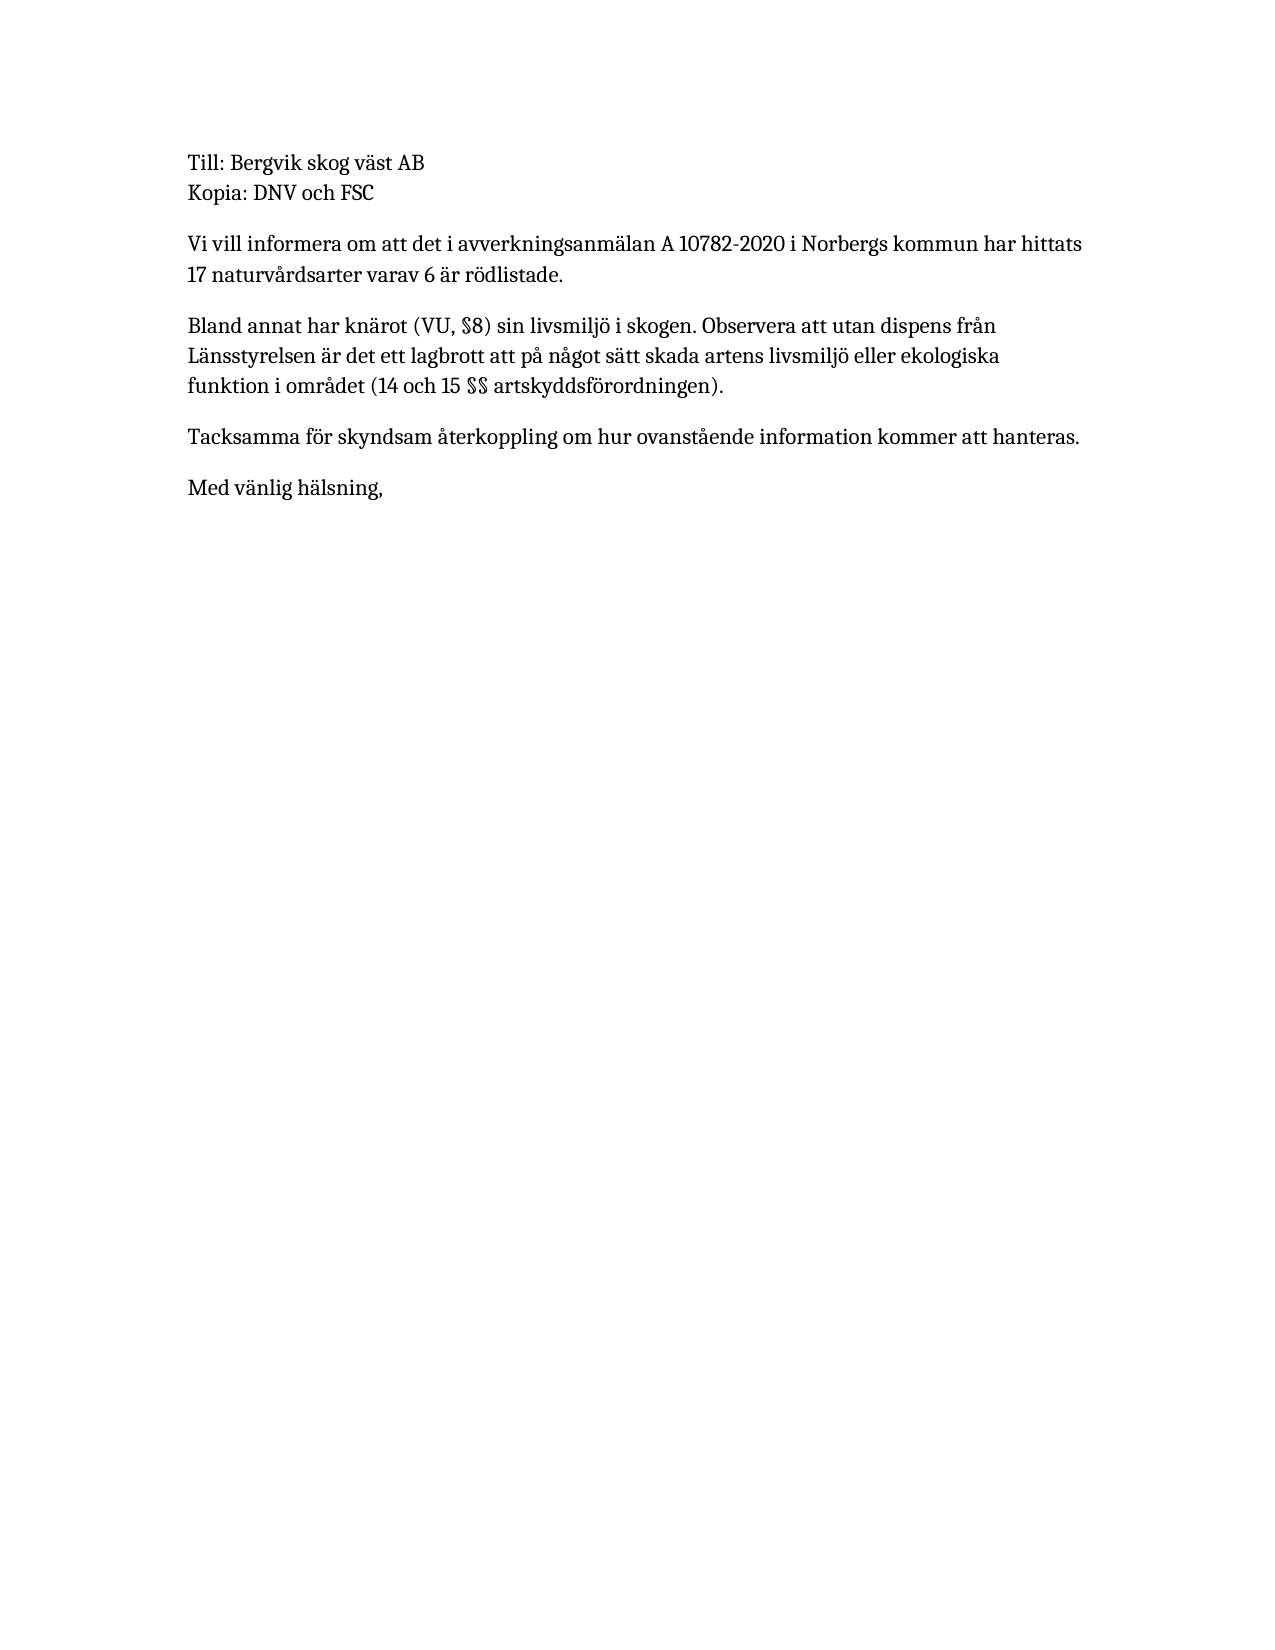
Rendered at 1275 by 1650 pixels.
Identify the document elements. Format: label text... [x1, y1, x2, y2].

text Bland annat har knärot (VU, §8) sin livsmiljö i skogen. Observera att utan dispens från Länsstyrelsen är det ett lagbrott att på något sätt skada artens livsmiljö eller ekologiska funktion i området (14 och 15 §§ artskyddsförordningen). [187, 312, 1087, 399]
text Vi vill informera om att det i avverkningsanmälan A 10782-2020 i Norbergs kommun har hittats 17 naturvårdsarter varav 6 är rödlistade. [187, 231, 1087, 288]
text Med vänlig hälsning, [187, 475, 1087, 532]
text Till: Bergvik skog väst AB Kopia: DNV och FSC [187, 150, 1087, 207]
text Tacksamma för skyndsam återkoppling om hur ovanstående information kommer att hanteras. [187, 424, 1087, 450]
